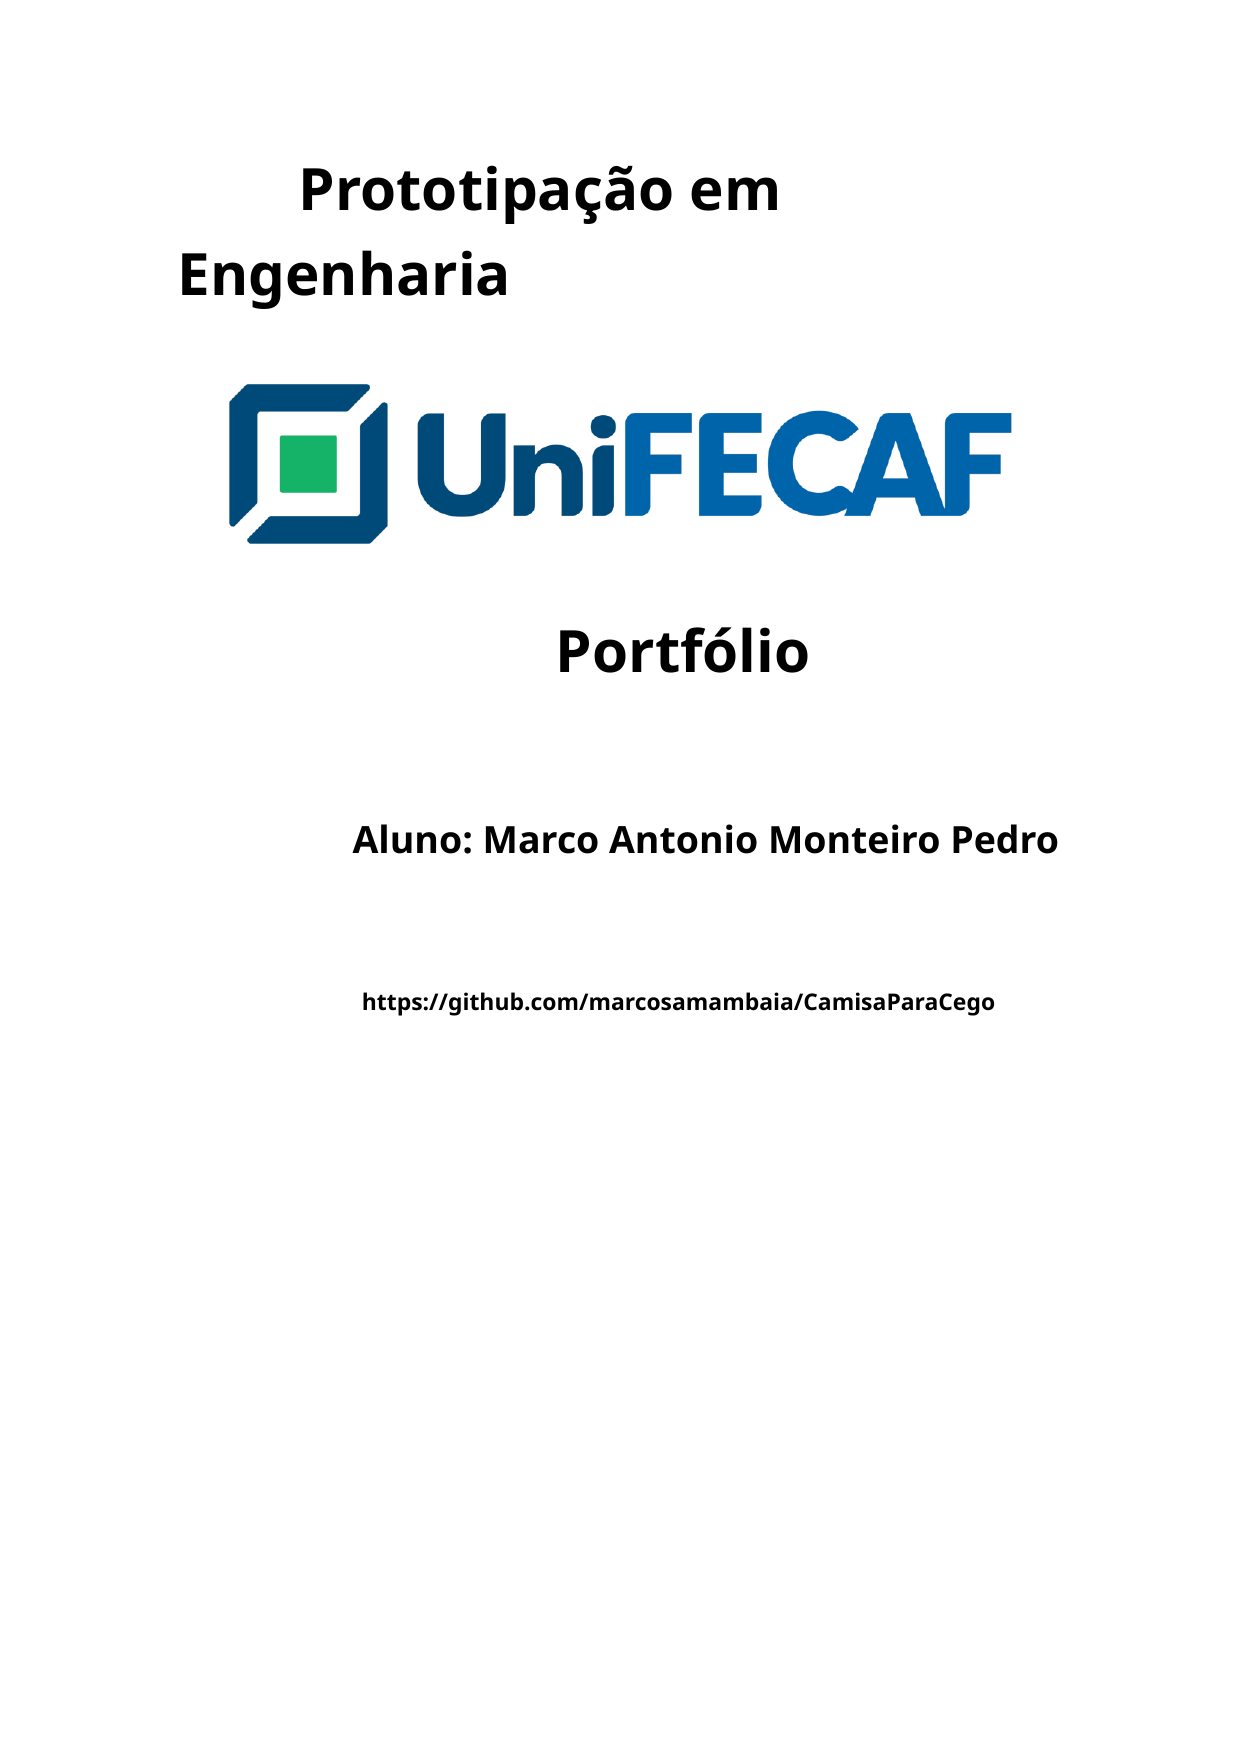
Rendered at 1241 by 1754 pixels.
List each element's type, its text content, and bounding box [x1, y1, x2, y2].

text Aluno: Marco Antonio Monteiro Pedro [177, 814, 1063, 865]
text Portfólio [177, 610, 1063, 690]
text https://github.com/marcosamambaia/CamisaParaCego [177, 986, 1063, 1017]
text Prototipação em Engenharia [177, 148, 1063, 313]
picture [177, 336, 1063, 592]
